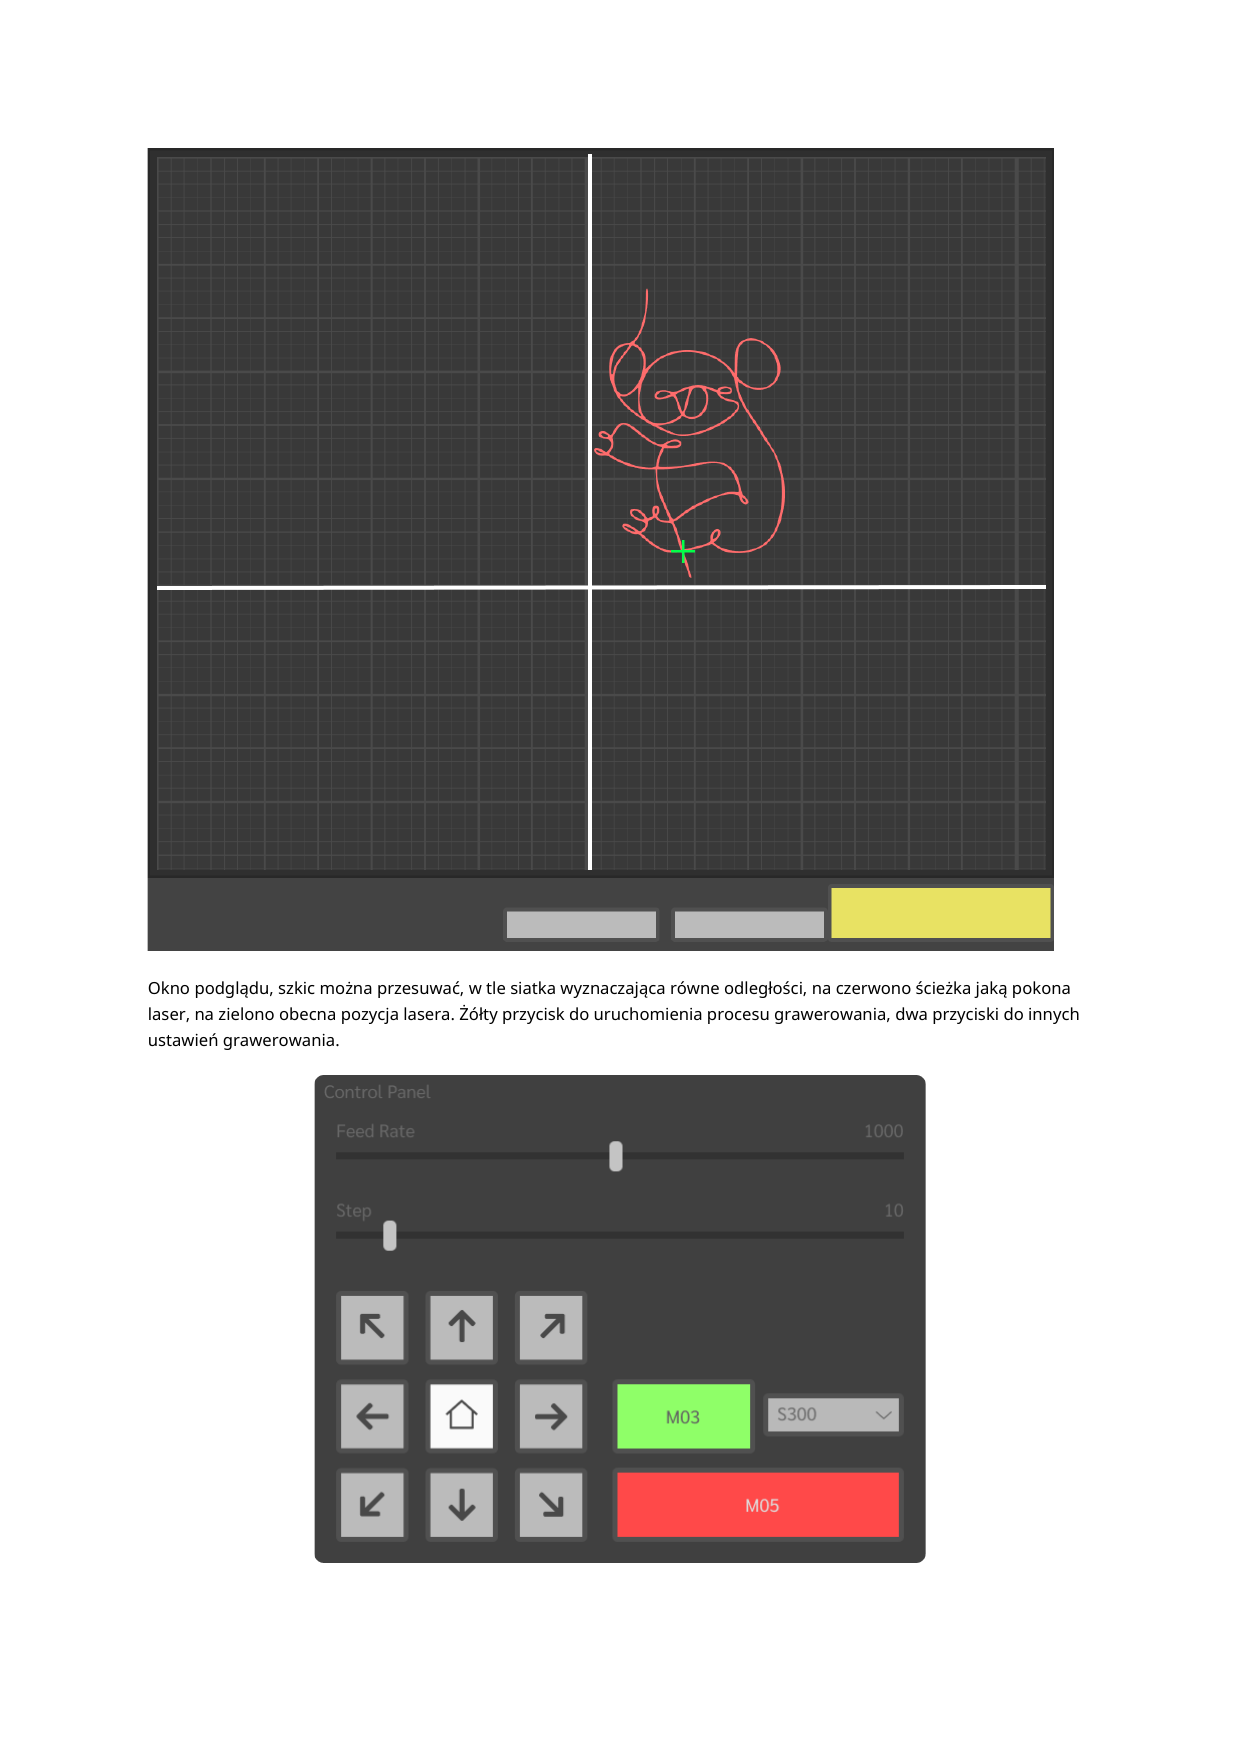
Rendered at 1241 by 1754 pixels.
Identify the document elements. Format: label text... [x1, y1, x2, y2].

picture [314, 1075, 926, 1563]
picture [147, 147, 1054, 951]
text Okno podglądu, szkic można przesuwać, w tle siatka wyznaczająca równe odległości, na czerwono ścieżka jaką pokona laser, na zielono obecna pozycja lasera. Żółty przycisk do uruchomienia procesu grawerowania, dwa przyciski do innych ustawień grawerowania. [148, 976, 1093, 1051]
